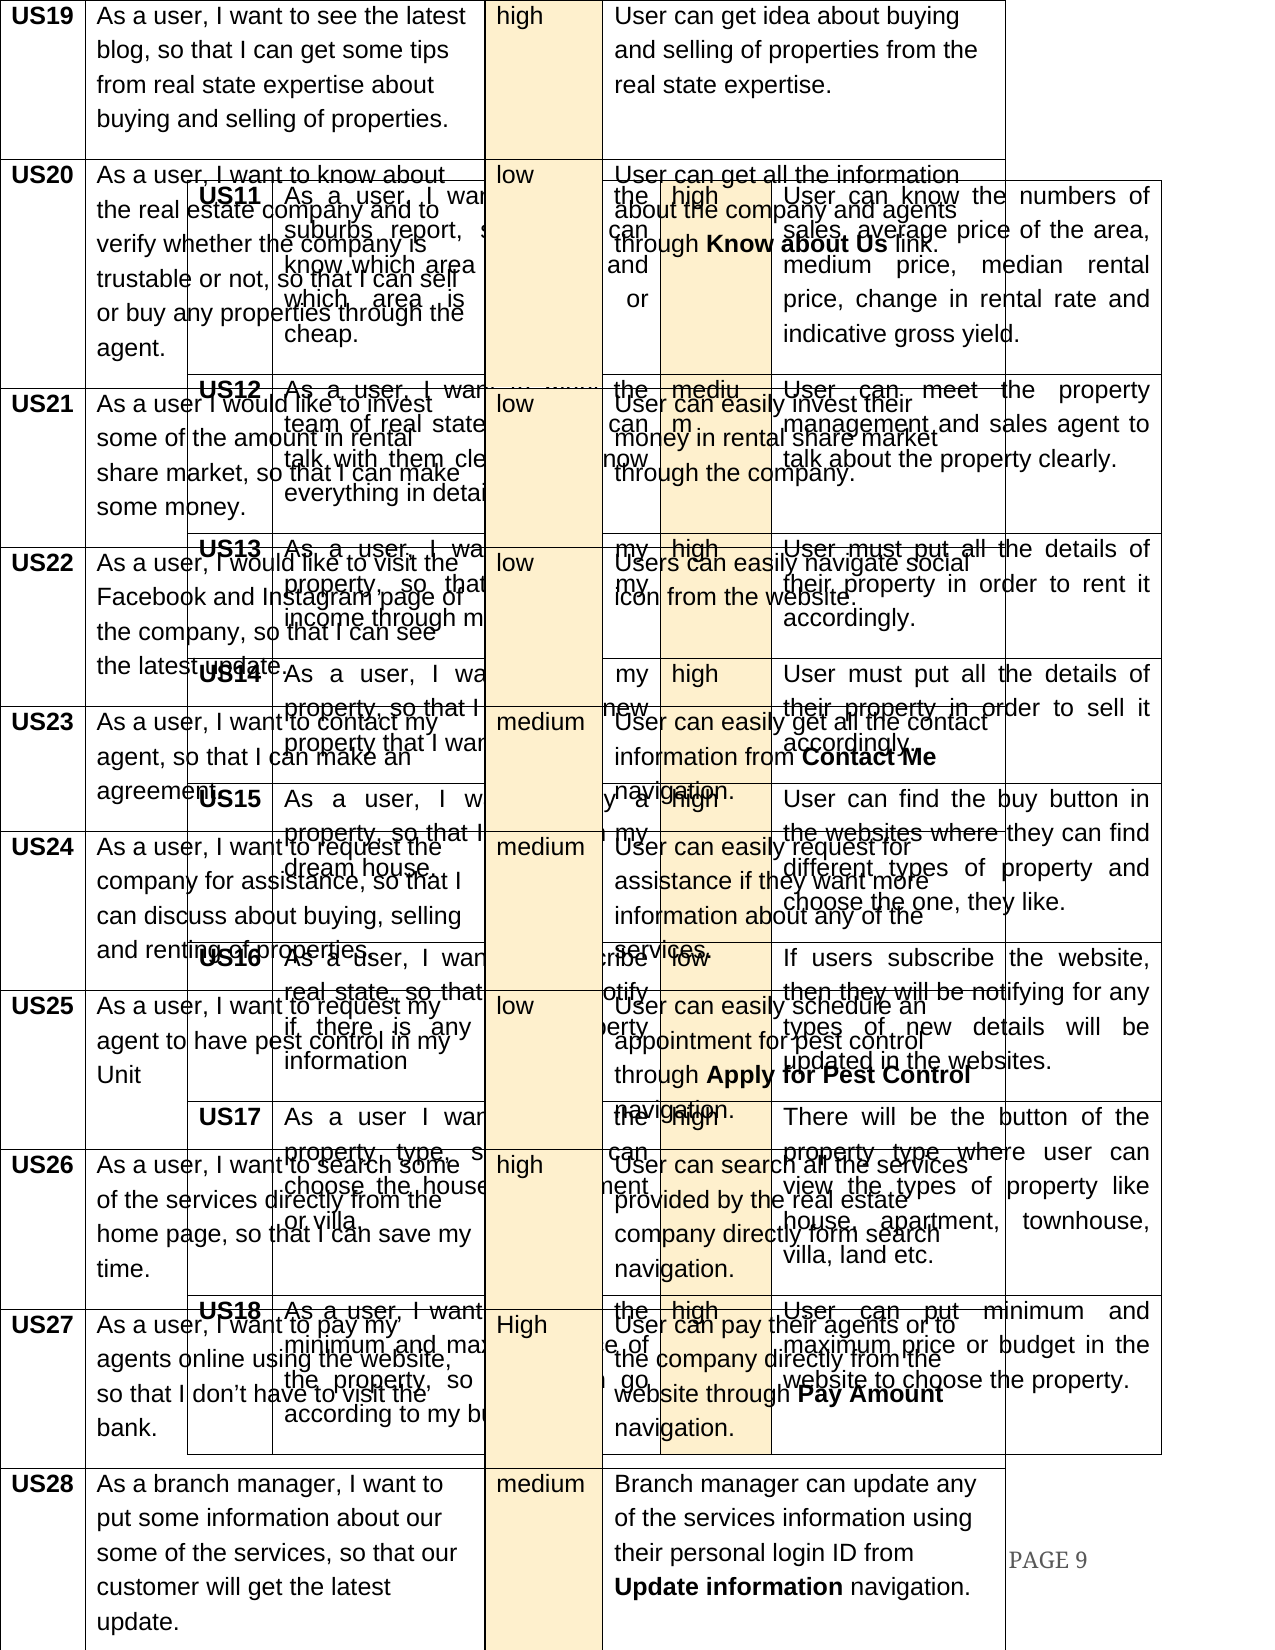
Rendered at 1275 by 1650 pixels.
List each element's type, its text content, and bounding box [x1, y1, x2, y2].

table_cell User must put all the details of their property in order to rent it accordingly. [1006, 534, 1161, 658]
table_cell User can easily schedule an appointment for pest control through Apply for Pest Control navigation. [603, 991, 1005, 1149]
table_cell High [486, 1310, 602, 1468]
table_cell low [486, 548, 602, 706]
table_cell As a branch manager, I want to put some information about our some of the services, so that our customer will get the latest update. [86, 1469, 484, 1650]
table_cell As a user, I want to search some of the services directly from the home page, so that I can save my time. [86, 1150, 484, 1309]
table_header User can get idea about buying and selling of properties from the real state expertise. [603, 1, 1005, 159]
table_cell User can meet the property management and sales agent to talk about the property clearly. [1006, 375, 1161, 533]
table_header As a user, I want to see the latest blog, so that I can get some tips from real state expertise about buying and selling of properties. [86, 1, 484, 159]
table_cell medium [486, 1469, 602, 1650]
table_cell low [486, 991, 602, 1149]
table_cell As a user, I want to contact my agent, so that I can make an agreement. [86, 707, 484, 831]
table_cell low [486, 389, 602, 547]
table_cell US25 [1, 991, 85, 1149]
table_cell low [486, 160, 602, 387]
table_cell As a user, I want to request my agent to have pest control in my Unit [86, 991, 484, 1149]
table_cell US26 [1, 1150, 85, 1309]
table_cell User can easily get all the contact information from Contact Me navigation. [603, 707, 1005, 831]
table_cell As a user I would like to invest some of the amount in rental share market, so that I can make some money. [86, 389, 484, 547]
table_cell Users can easily navigate social icon from the website. [603, 548, 1005, 706]
table_cell US27 [1, 1310, 85, 1468]
table_cell There will be the button of the property type where user can view the types of property like house, apartment, townhouse, villa, land etc. [1006, 1102, 1161, 1295]
table_cell As a user, I want to request the company for assistance, so that I can discuss about buying, selling and renting of properties. [86, 832, 484, 990]
table_cell US23 [1, 707, 85, 831]
table_cell User can pay their agents or to the company directly from the website through Pay Amount navigation. [603, 1310, 1005, 1468]
table_cell US20 [1, 160, 85, 387]
table_cell high [486, 1150, 602, 1309]
table_cell User must put all the details of their property in order to sell it accordingly. [1006, 659, 1161, 783]
table_cell medium [486, 707, 602, 831]
table_cell As a user, I want to know about the real estate company and to verify whether the company is trustable or not, so that I can sell or buy any properties through the agent. [86, 160, 484, 387]
table_cell User can easily invest their money in rental share market through the company. [603, 389, 1005, 547]
table_cell User can know the numbers of sales, average price of the area, medium price, median rental price, change in rental rate and indicative gross yield. [1006, 181, 1161, 374]
table_cell User can easily request for assistance if they want more information about any of the services. [603, 832, 1005, 990]
table_cell If users subscribe the website, then they will be notifying for any types of new details will be updated in the websites. [1006, 943, 1161, 1101]
table_cell US24 [1, 832, 85, 990]
table_cell User can search all the services provided by the real estate company directly form search navigation. [603, 1150, 1005, 1309]
table_cell US28 [1, 1469, 85, 1650]
table_cell medium [486, 832, 602, 990]
table_header US19 [1, 1, 85, 159]
table_cell User can get all the information about the company and agents through Know about Us link. [603, 160, 1005, 387]
table_cell Branch manager can update any of the services information using their personal login ID from Update information navigation. [603, 1469, 1005, 1650]
table_cell As a user, I want to pay my agents online using the website, so that I don’t have to visit the bank. [86, 1310, 484, 1468]
table_cell User can find the buy button in the websites where they can find different types of property and choose the one, they like. [1006, 784, 1161, 942]
table_header high [486, 1, 602, 159]
table_cell As a user, I would like to visit the Facebook and Instagram page of the company, so that I can see the latest update. [86, 548, 484, 706]
table_cell US22 [1, 548, 85, 706]
table_cell User can put minimum and maximum price or budget in the website to choose the property. [1006, 1296, 1161, 1454]
table_cell US21 [1, 389, 85, 547]
